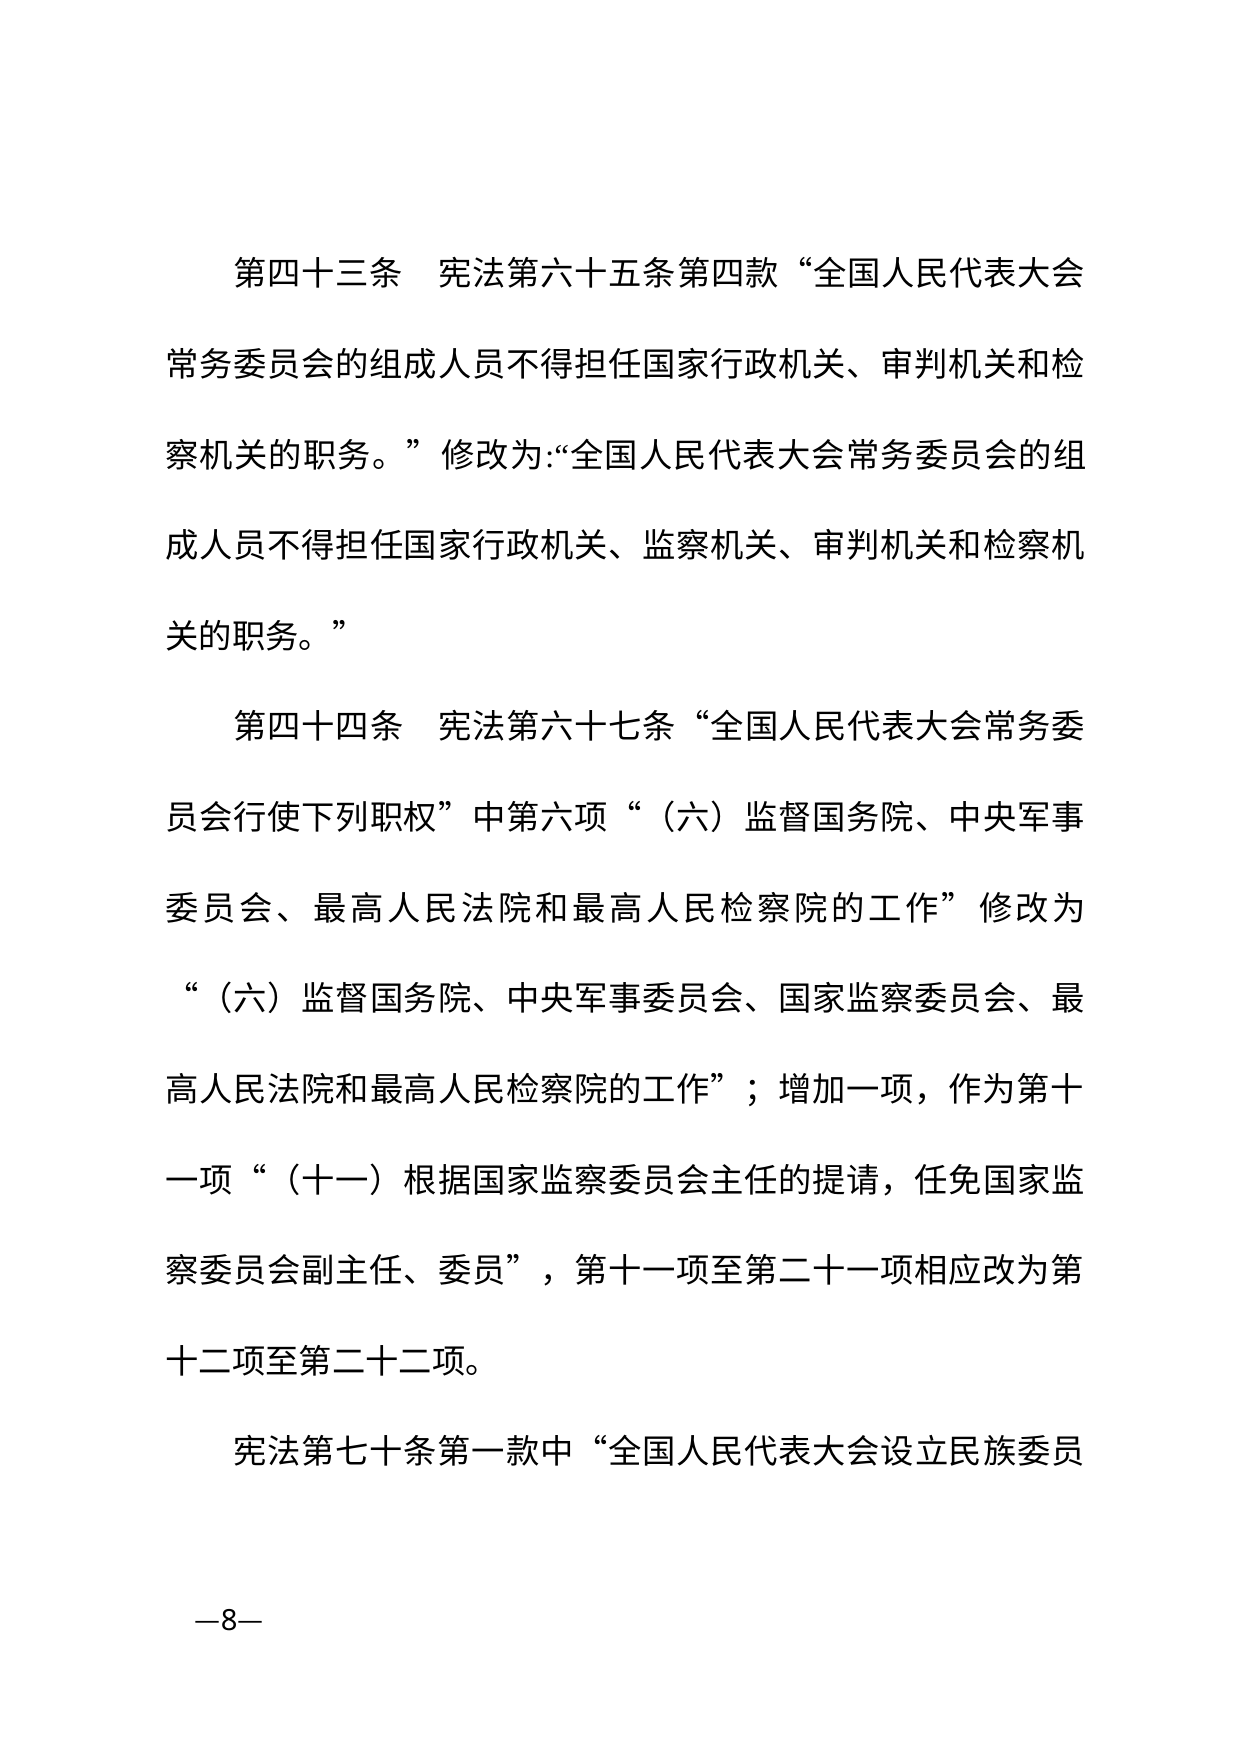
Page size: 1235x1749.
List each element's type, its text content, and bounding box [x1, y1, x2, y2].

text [165, 1404, 1087, 1495]
text 第四十三条 宪法第六十五条第四款“全国人民代表大会常务委员会的组成人员不得担任国家行政机关、审判机关和检察机关的职务。”修改为:“全国人民代表大会常务委员会的组成人员不得担任国家行政机关、监察机关、审判机关和检察机关的职务。” [165, 226, 1087, 679]
text 第四十四条 宪法第六十七条“全国人民代表大会常务委员会行使下列职权”中第六项“（六）监督国务院、中央军事委员会、最高人民法院和最高人民检察院的工作”修改为“（六）监督国务院、中央军事委员会、国家监察委员会、最高人民法院和最高人民检察院的工作”；增加一项，作为第十一项“（十一）根据国家监察委员会主任的提请，任免国家监察委员会副主任、委员”，第十一项至第二十一项相应改为第十二项至第二十二项。 [165, 679, 1087, 1404]
